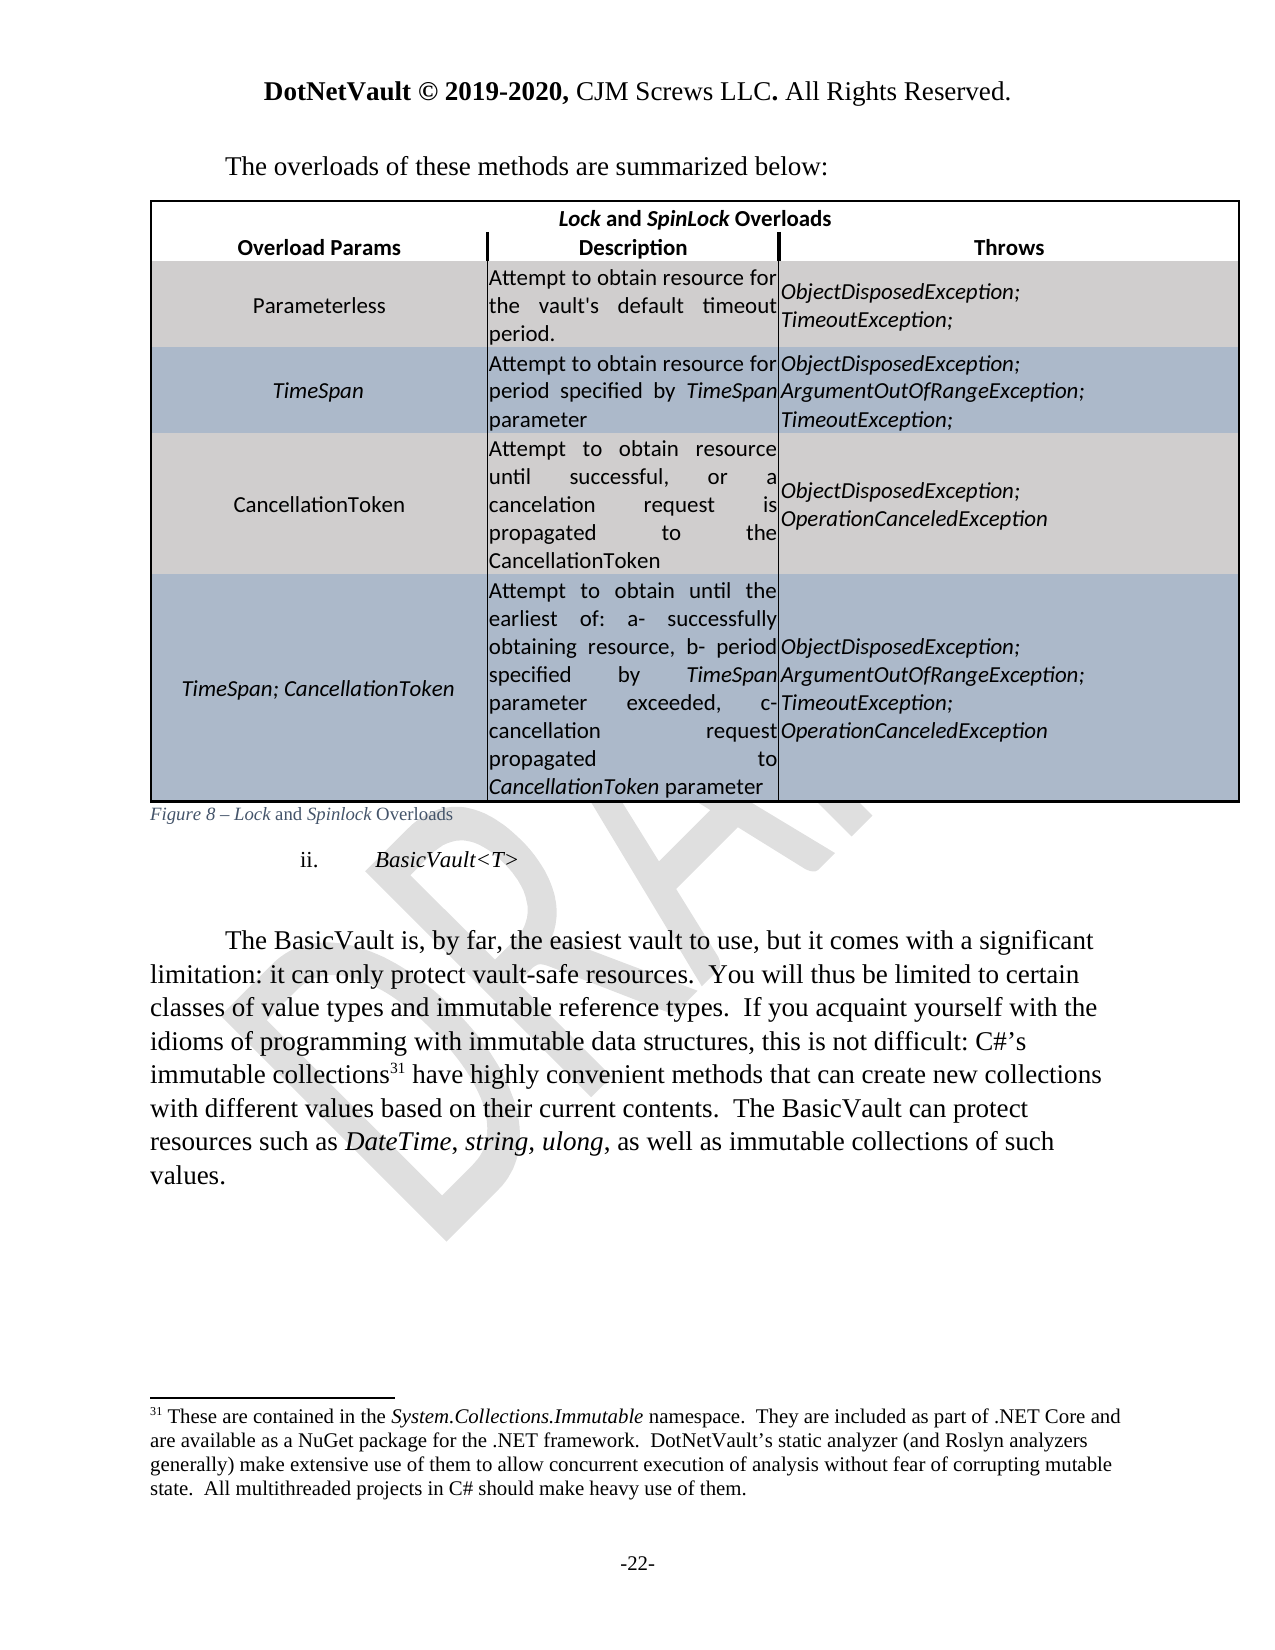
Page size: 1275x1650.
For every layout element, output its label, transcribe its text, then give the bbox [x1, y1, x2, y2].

table_cell Attempt to obtain until the earliest of: a- successfully obtaining resource, b- period specified by TimeSpan parameter exceeded, c- cancellation request propagated to CancellationToken parameter [488, 574, 778, 800]
table_cell Parameterless [152, 261, 487, 347]
table_cell Throws [781, 232, 1238, 261]
table_cell ObjectDisposedException; TimeoutException; [779, 261, 1238, 347]
text The overloads of these methods are summarized below: [150, 150, 1125, 181]
table_cell TimeSpan; CancellationToken [152, 574, 487, 800]
subtitle BasicVault<T> [300, 846, 1125, 872]
table_cell CancellationToken [152, 433, 487, 574]
table_cell Attempt to obtain resource until successful, or a cancelation request is propagated to the CancellationToken [488, 433, 778, 574]
table_cell Overload Params [152, 232, 486, 261]
table_cell ObjectDisposedException; OperationCanceledException [779, 433, 1238, 574]
table_cell Description [489, 232, 777, 261]
table_cell ObjectDisposedException; ArgumentOutOfRangeException; TimeoutException; [779, 347, 1238, 433]
table_cell Attempt to obtain resource for period specified by TimeSpan parameter [488, 347, 778, 433]
table_cell TimeSpan [152, 347, 487, 433]
table_cell Attempt to obtain resource for the vault's default timeout period. [488, 261, 778, 347]
table_header Lock and SpinLock Overloads [152, 202, 1238, 232]
table_cell ObjectDisposedException; ArgumentOutOfRangeException; TimeoutException; OperationCanceledException [779, 574, 1238, 800]
text The BasicVault is, by far, the easiest vault to use, but it comes with a significant limitation: it can only protect vault-safe resources. You will thus be limited to certain classes of value types and immutable reference types. If you acquaint yourself with the idioms of programming with immutable data structures, this is not difficult: C#’s immutable collections have highly convenient methods that can create new collections with different values based on their current contents. The BasicVault can protect resources such as DateTime, string, ulong, as well as immutable collections of such values. [150, 924, 1125, 1190]
